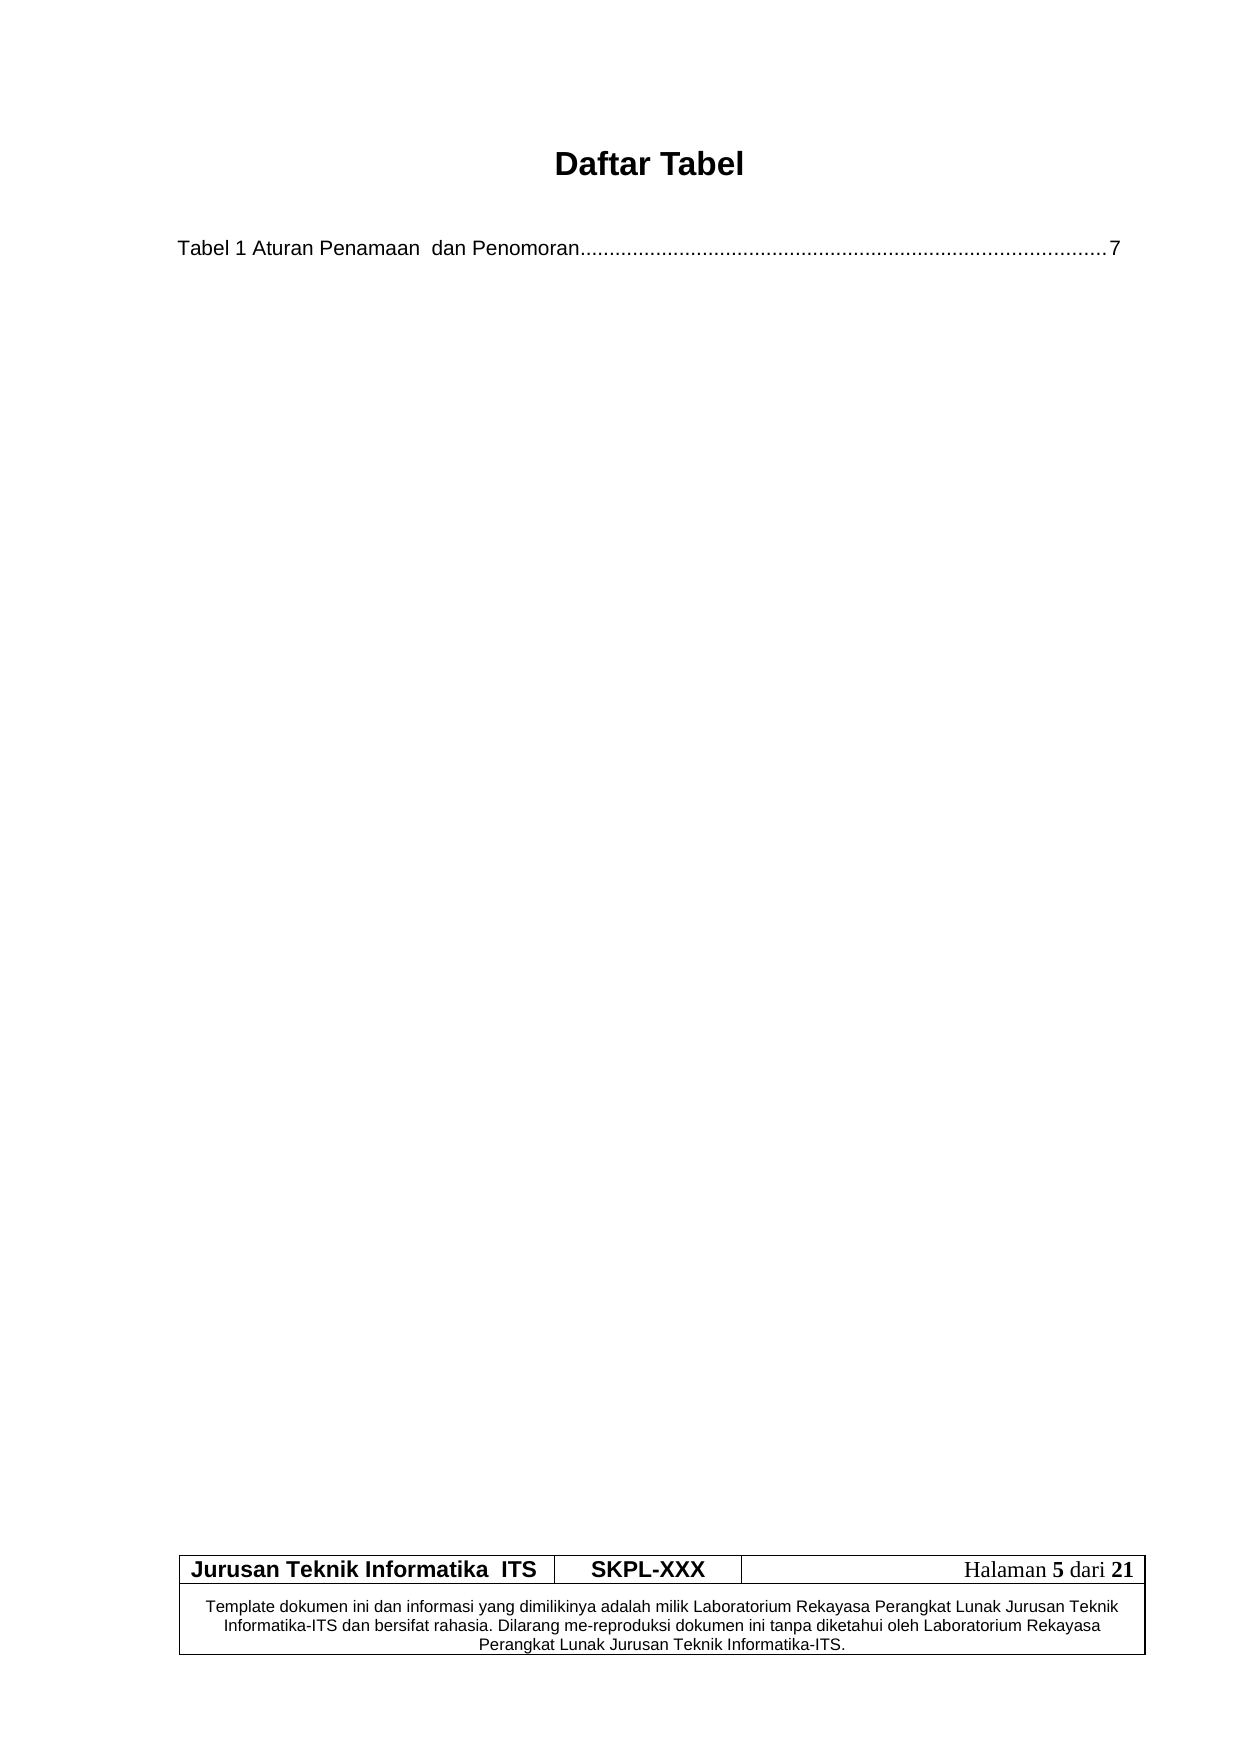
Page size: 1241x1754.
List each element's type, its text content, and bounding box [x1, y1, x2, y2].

title Daftar Tabel [177, 143, 1122, 182]
text Tabel 1 Aturan Penamaan dan Penomoran 7 [177, 236, 1122, 260]
